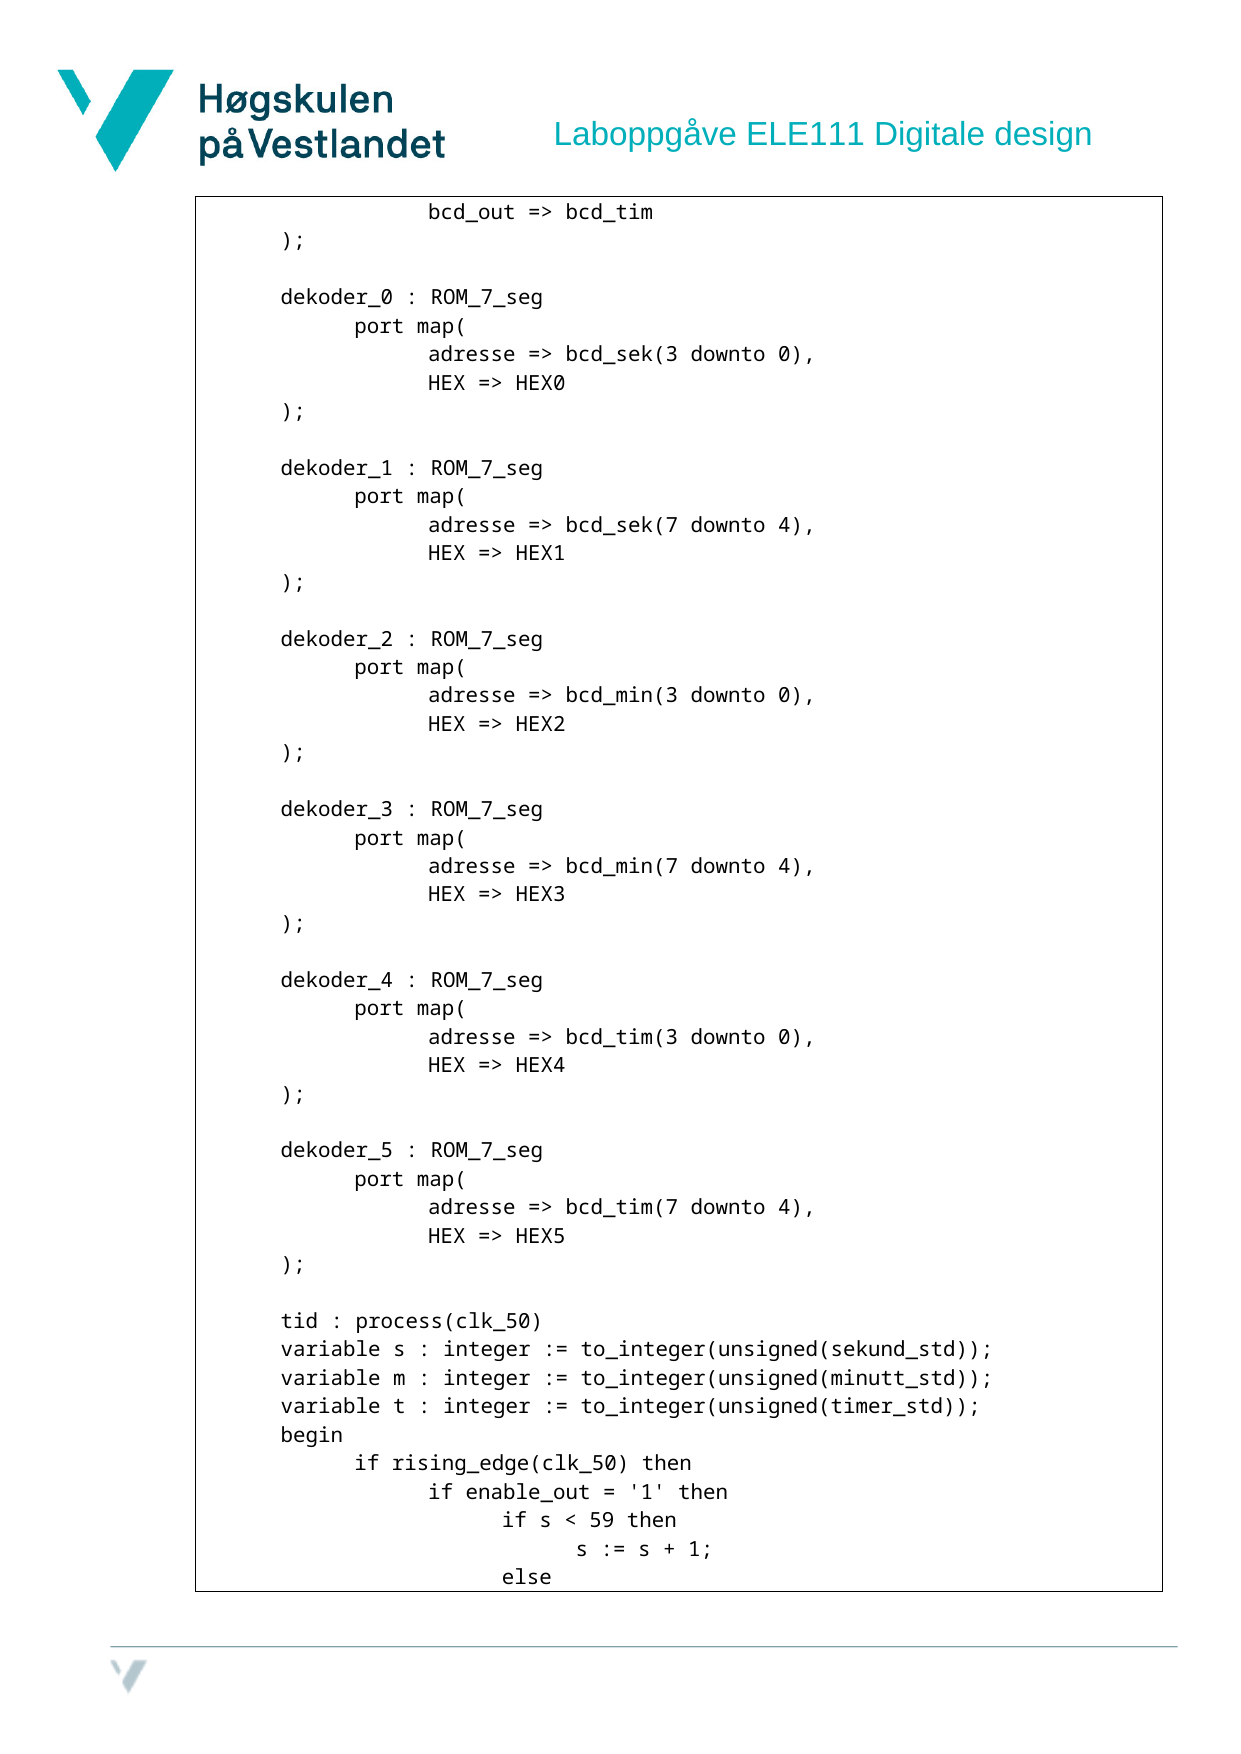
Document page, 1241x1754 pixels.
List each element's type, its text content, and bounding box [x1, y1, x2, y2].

picture [57, 69, 445, 172]
picture [441, 140, 445, 154]
picture [109, 1646, 1178, 1696]
